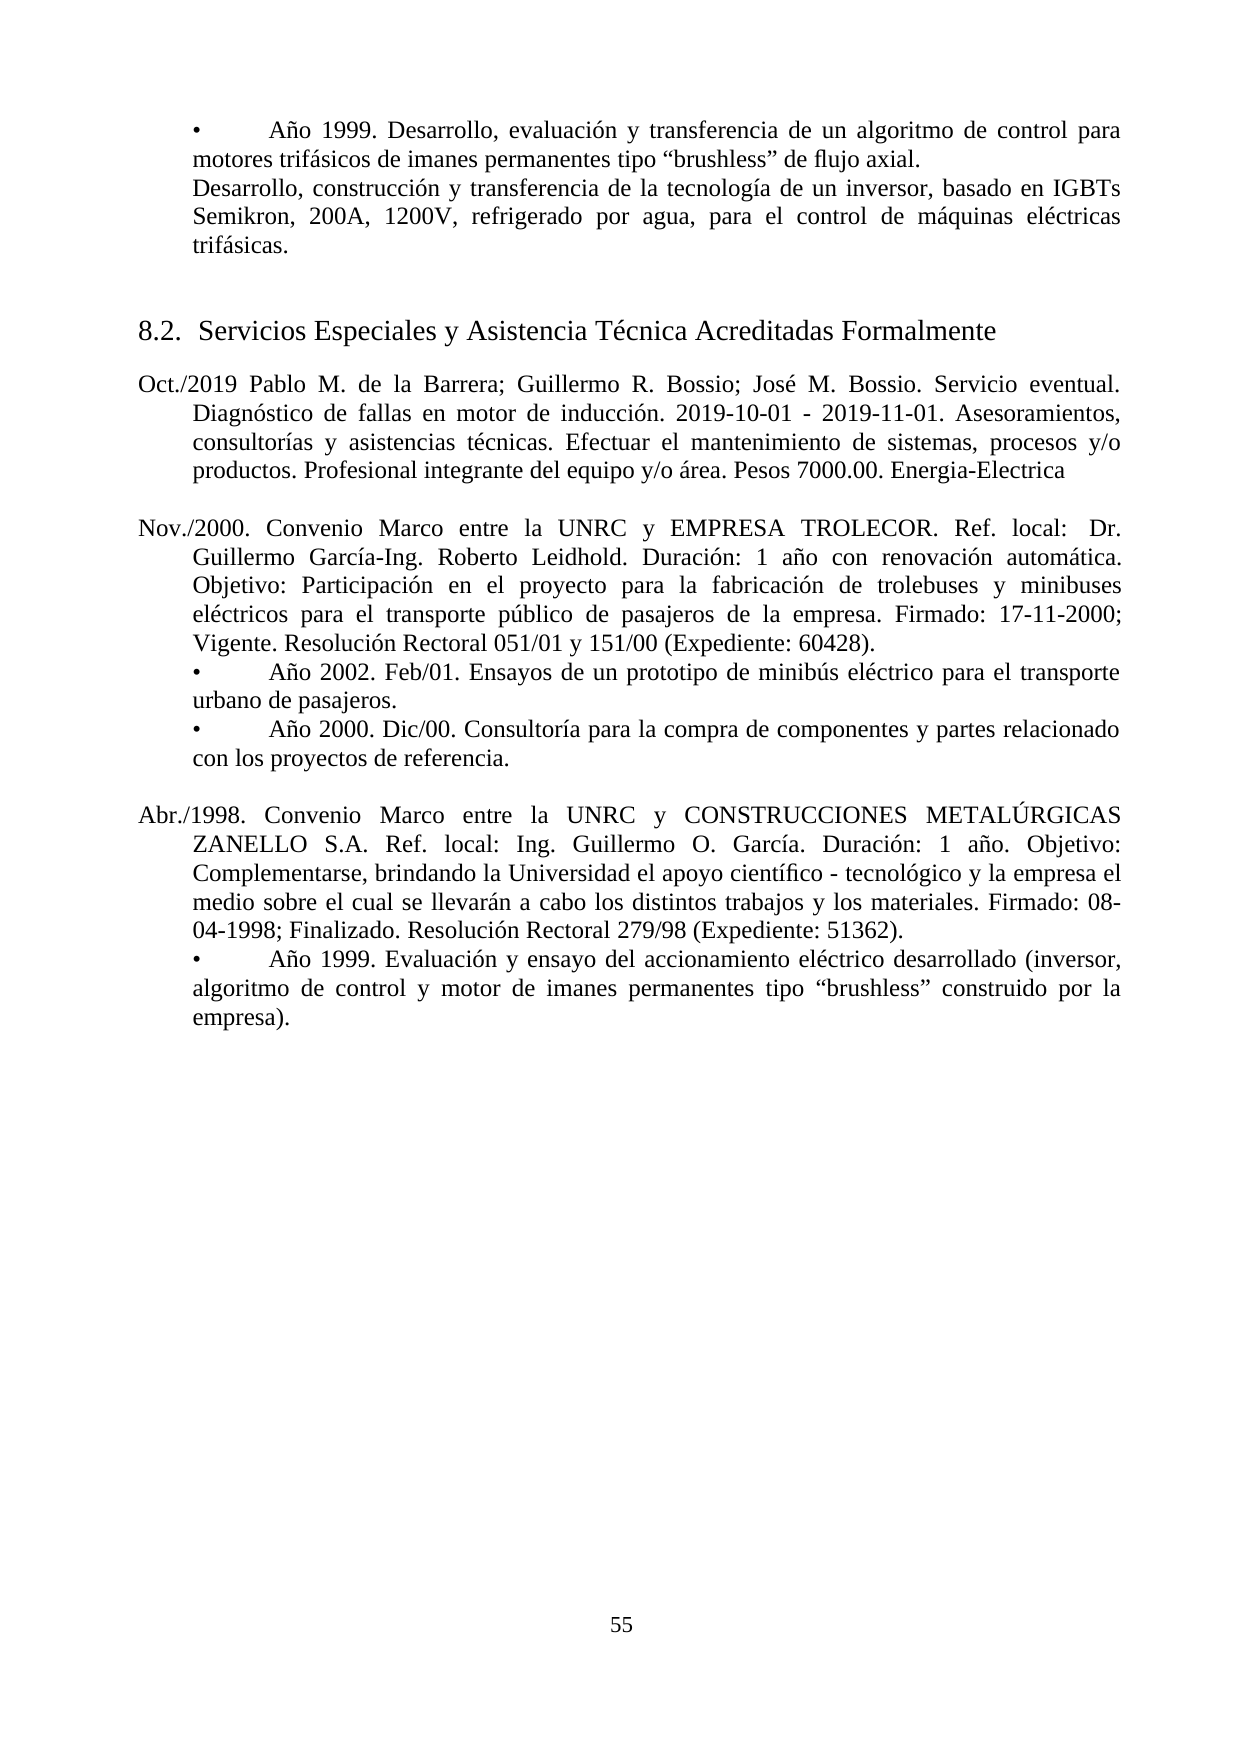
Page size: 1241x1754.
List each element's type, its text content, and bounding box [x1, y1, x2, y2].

text Nov./2000. Convenio Marco entre la UNRC y EMPRESA TROLECOR. Ref. local: Dr. Guillermo García-Ing. Roberto Leidhold. Duración: 1 año con renovación automática. Objetivo: Participación en el proyecto para la fabricación de trolebuses y minibuses eléctricos para el transporte público de pasajeros de la empresa. Firmado: 17-11-2000; Vigente. Resolución Rectoral 051/01 y 151/00 (Expediente: 60428). [138, 513, 1122, 657]
subtitle Servicios Especiales y Asistencia Técnica Acreditadas Formalmente [138, 313, 1134, 346]
list Año 1999. Desarrollo, evaluación y transferencia de un algoritmo de control para motores trifásicos de imanes permanentes tipo “brushless” de ﬂujo axial. [192, 115, 1121, 173]
list Año 2002. Feb/01. Ensayos de un prototipo de minibús eléctrico para el transporte urbano de pasajeros. [192, 657, 1122, 714]
text Abr./1998. Convenio Marco entre la UNRC y CONSTRUCCIONES METALÚRGICAS ZANELLO S.A. Ref. local: Ing. Guillermo O. García. Duración: 1 año. Objetivo: Complementarse, brindando la Universidad el apoyo cientíﬁco - tecnológico y la empresa el medio sobre el cual se llevarán a cabo los distintos trabajos y los materiales. Firmado: 08- 04-1998; Finalizado. Resolución Rectoral 279/98 (Expediente: 51362). [138, 801, 1122, 944]
list Año 1999. Evaluación y ensayo del accionamiento eléctrico desarrollado (inversor, algoritmo de control y motor de imanes permanentes tipo “brushless” construido por la empresa). [192, 944, 1122, 1031]
text Oct./2019 Pablo M. de la Barrera; Guillermo R. Bossio; José M. Bossio. Servicio eventual. Diagnóstico de fallas en motor de inducción. 2019-10-01 - 2019-11-01. Asesoramientos, consultorías y asistencias técnicas. Efectuar el mantenimiento de sistemas, procesos y/o productos. Profesional integrante del equipo y/o área. Pesos 7000.00. Energia-Electrica [138, 369, 1122, 484]
list Año 2000. Dic/00. Consultoría para la compra de componentes y partes relacionado con los proyectos de referencia. [192, 714, 1121, 772]
text Desarrollo, construcción y transferencia de la tecnología de un inversor, basado en IGBTs Semikron, 200A, 1200V, refrigerado por agua, para el control de máquinas eléctricas trifásicas. [192, 173, 1122, 259]
